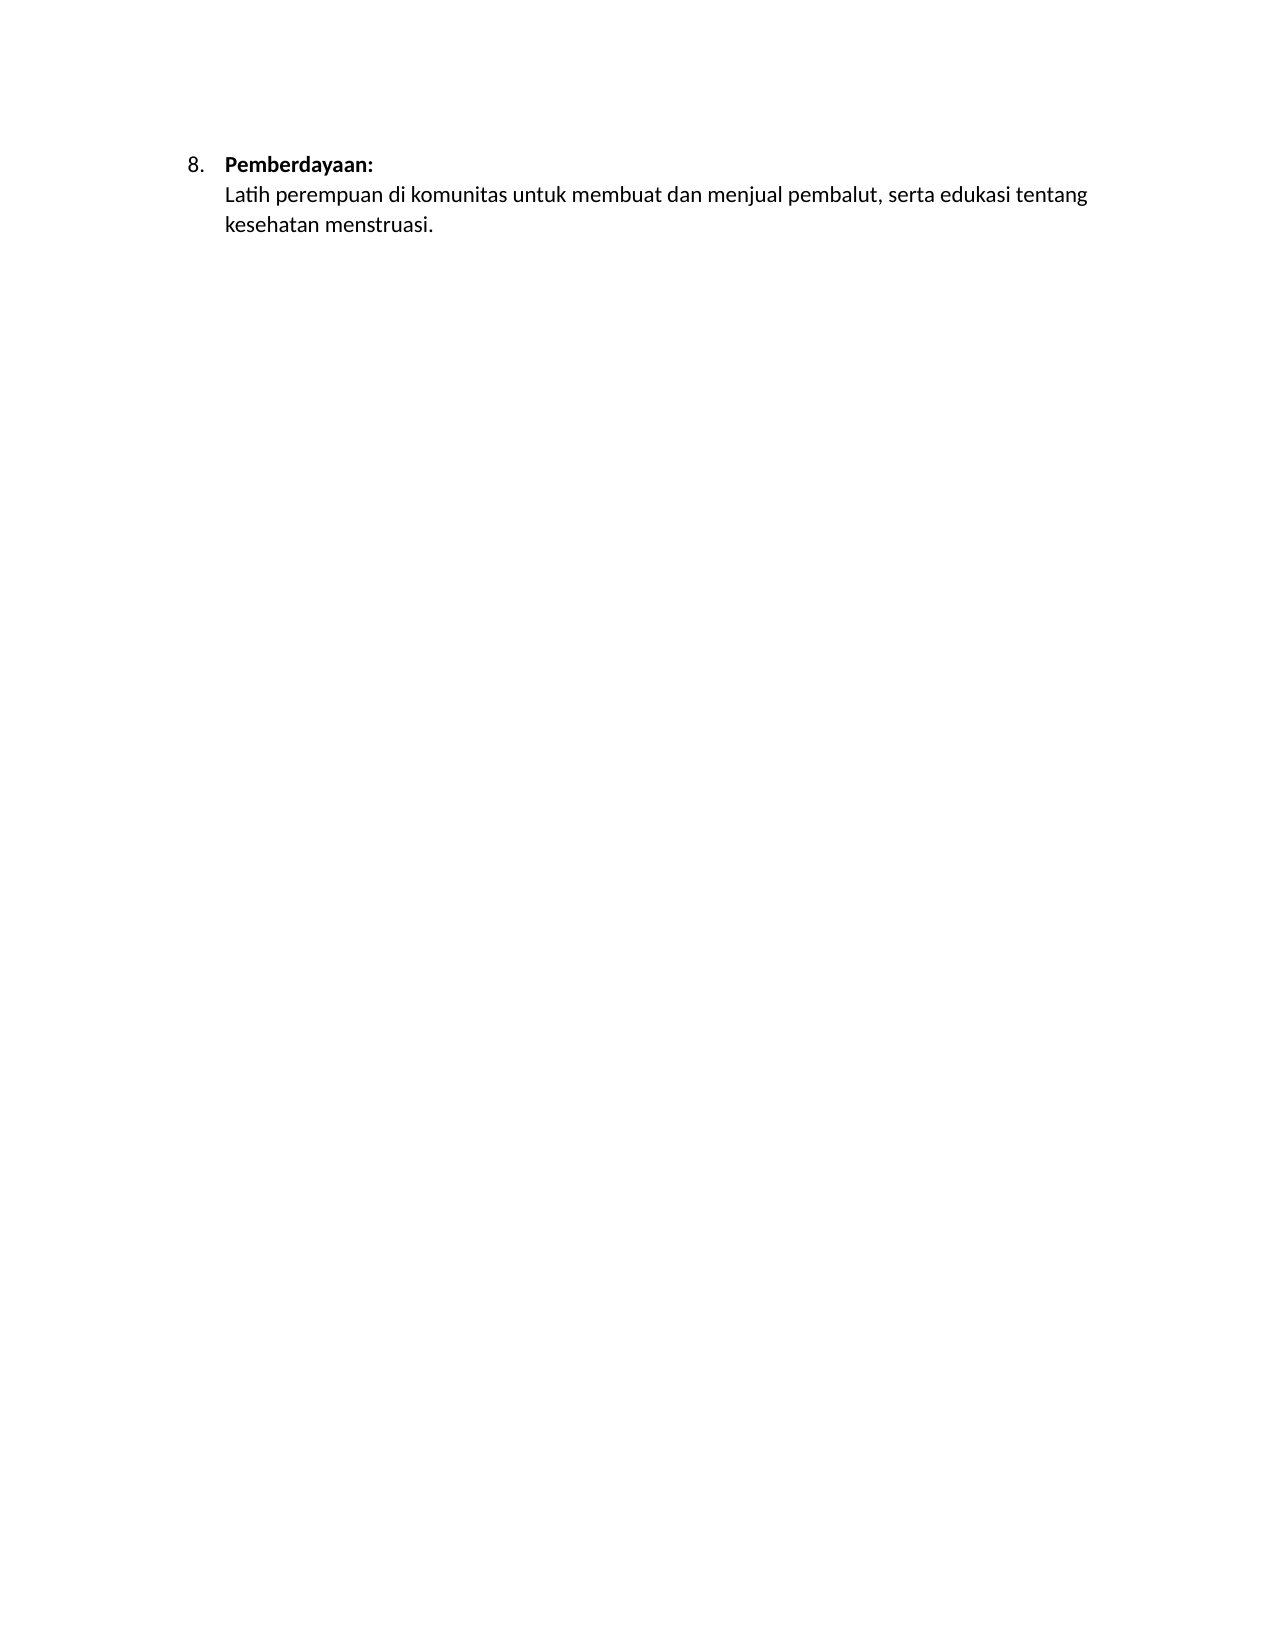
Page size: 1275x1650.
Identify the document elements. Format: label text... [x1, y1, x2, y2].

list Pemberdayaan: Latih perempuan di komunitas untuk membuat dan menjual pembalut, serta edukasi tentang kesehatan menstruasi. [187, 150, 1125, 238]
